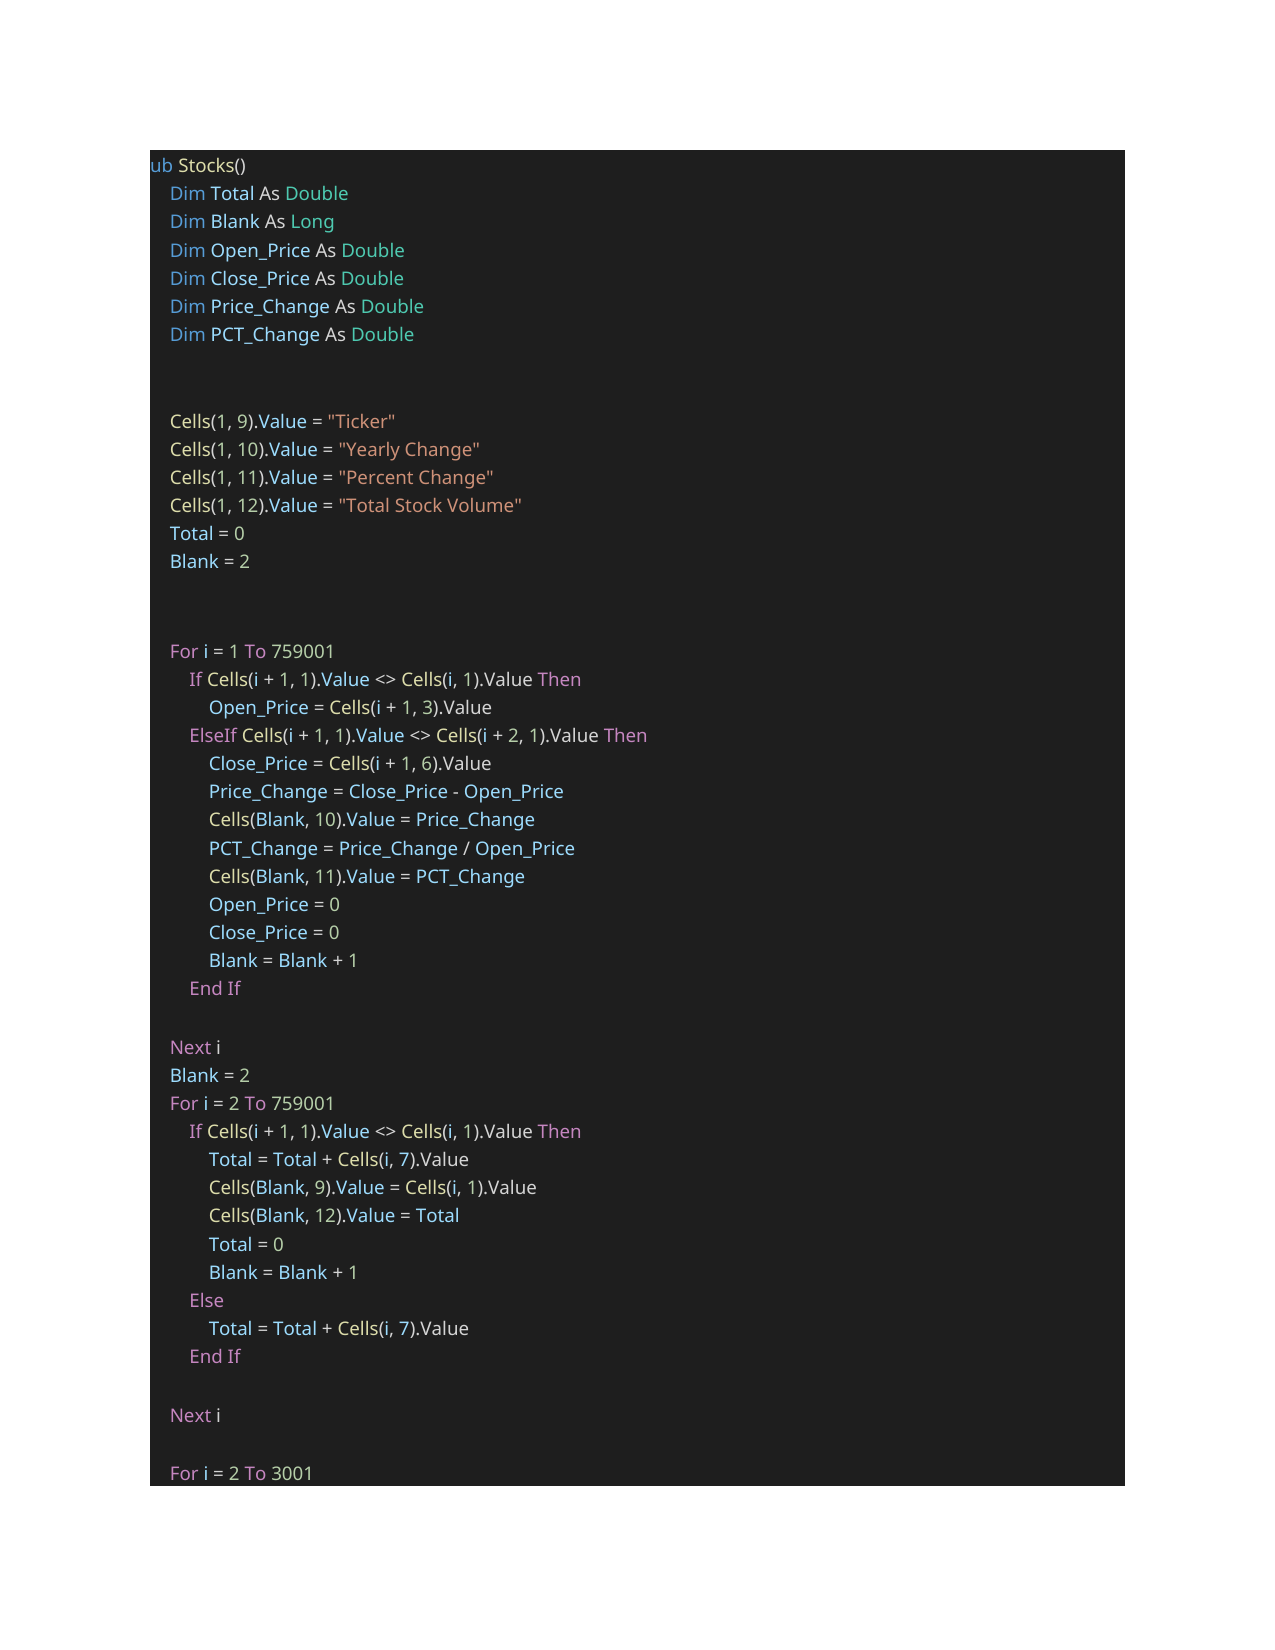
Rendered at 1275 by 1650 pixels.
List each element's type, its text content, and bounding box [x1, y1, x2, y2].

text Close_Price = 0 [150, 917, 1125, 945]
text Total = 0 [150, 518, 1125, 546]
text Dim PCT_Change As Double [150, 319, 1125, 347]
text ub Stocks() [150, 150, 1125, 178]
text Next i [150, 1399, 1125, 1428]
text Blank = Blank + 1 [150, 945, 1125, 973]
text For i = 1 To 759001 [150, 635, 1125, 663]
text Total = 0 [150, 1228, 1125, 1256]
text Total = Total + Cells(i, 7).Value [150, 1144, 1125, 1172]
text Cells(1, 10).Value = "Yearly Change" [150, 434, 1125, 462]
text For i = 2 To 759001 [150, 1088, 1125, 1116]
text Total = Total + Cells(i, 7).Value [150, 1313, 1125, 1341]
text Cells(Blank, 10).Value = Price_Change [150, 804, 1125, 832]
text If Cells(i + 1, 1).Value <> Cells(i, 1).Value Then [150, 1116, 1125, 1144]
text Cells(Blank, 12).Value = Total [150, 1200, 1125, 1228]
text Blank = 2 [150, 1059, 1125, 1088]
text Dim Close_Price As Double [150, 262, 1125, 291]
text Cells(Blank, 11).Value = PCT_Change [150, 860, 1125, 888]
text Dim Open_Price As Double [150, 234, 1125, 262]
text PCT_Change = Price_Change / Open_Price [150, 832, 1125, 860]
text Else [150, 1284, 1125, 1313]
text Price_Change = Close_Price - Open_Price [150, 776, 1125, 804]
text Cells(1, 11).Value = "Percent Change" [150, 462, 1125, 490]
text Cells(1, 9).Value = "Ticker" [150, 406, 1125, 434]
text Blank = Blank + 1 [150, 1256, 1125, 1284]
text Next i [150, 1031, 1125, 1059]
text If Cells(i + 1, 1).Value <> Cells(i, 1).Value Then [150, 663, 1125, 692]
text Cells(Blank, 9).Value = Cells(i, 1).Value [150, 1172, 1125, 1200]
text Open_Price = 0 [150, 888, 1125, 917]
text Dim Price_Change As Double [150, 291, 1125, 319]
text For i = 2 To 3001 [150, 1458, 1125, 1486]
text Blank = 2 [150, 546, 1125, 574]
text Open_Price = Cells(i + 1, 3).Value [150, 692, 1125, 720]
text ElseIf Cells(i + 1, 1).Value <> Cells(i + 2, 1).Value Then [150, 720, 1125, 748]
text Cells(1, 12).Value = "Total Stock Volume" [150, 490, 1125, 518]
text Dim Blank As Long [150, 206, 1125, 234]
text End If [150, 973, 1125, 1001]
text Close_Price = Cells(i + 1, 6).Value [150, 748, 1125, 776]
text End If [150, 1341, 1125, 1369]
text Dim Total As Double [150, 178, 1125, 206]
